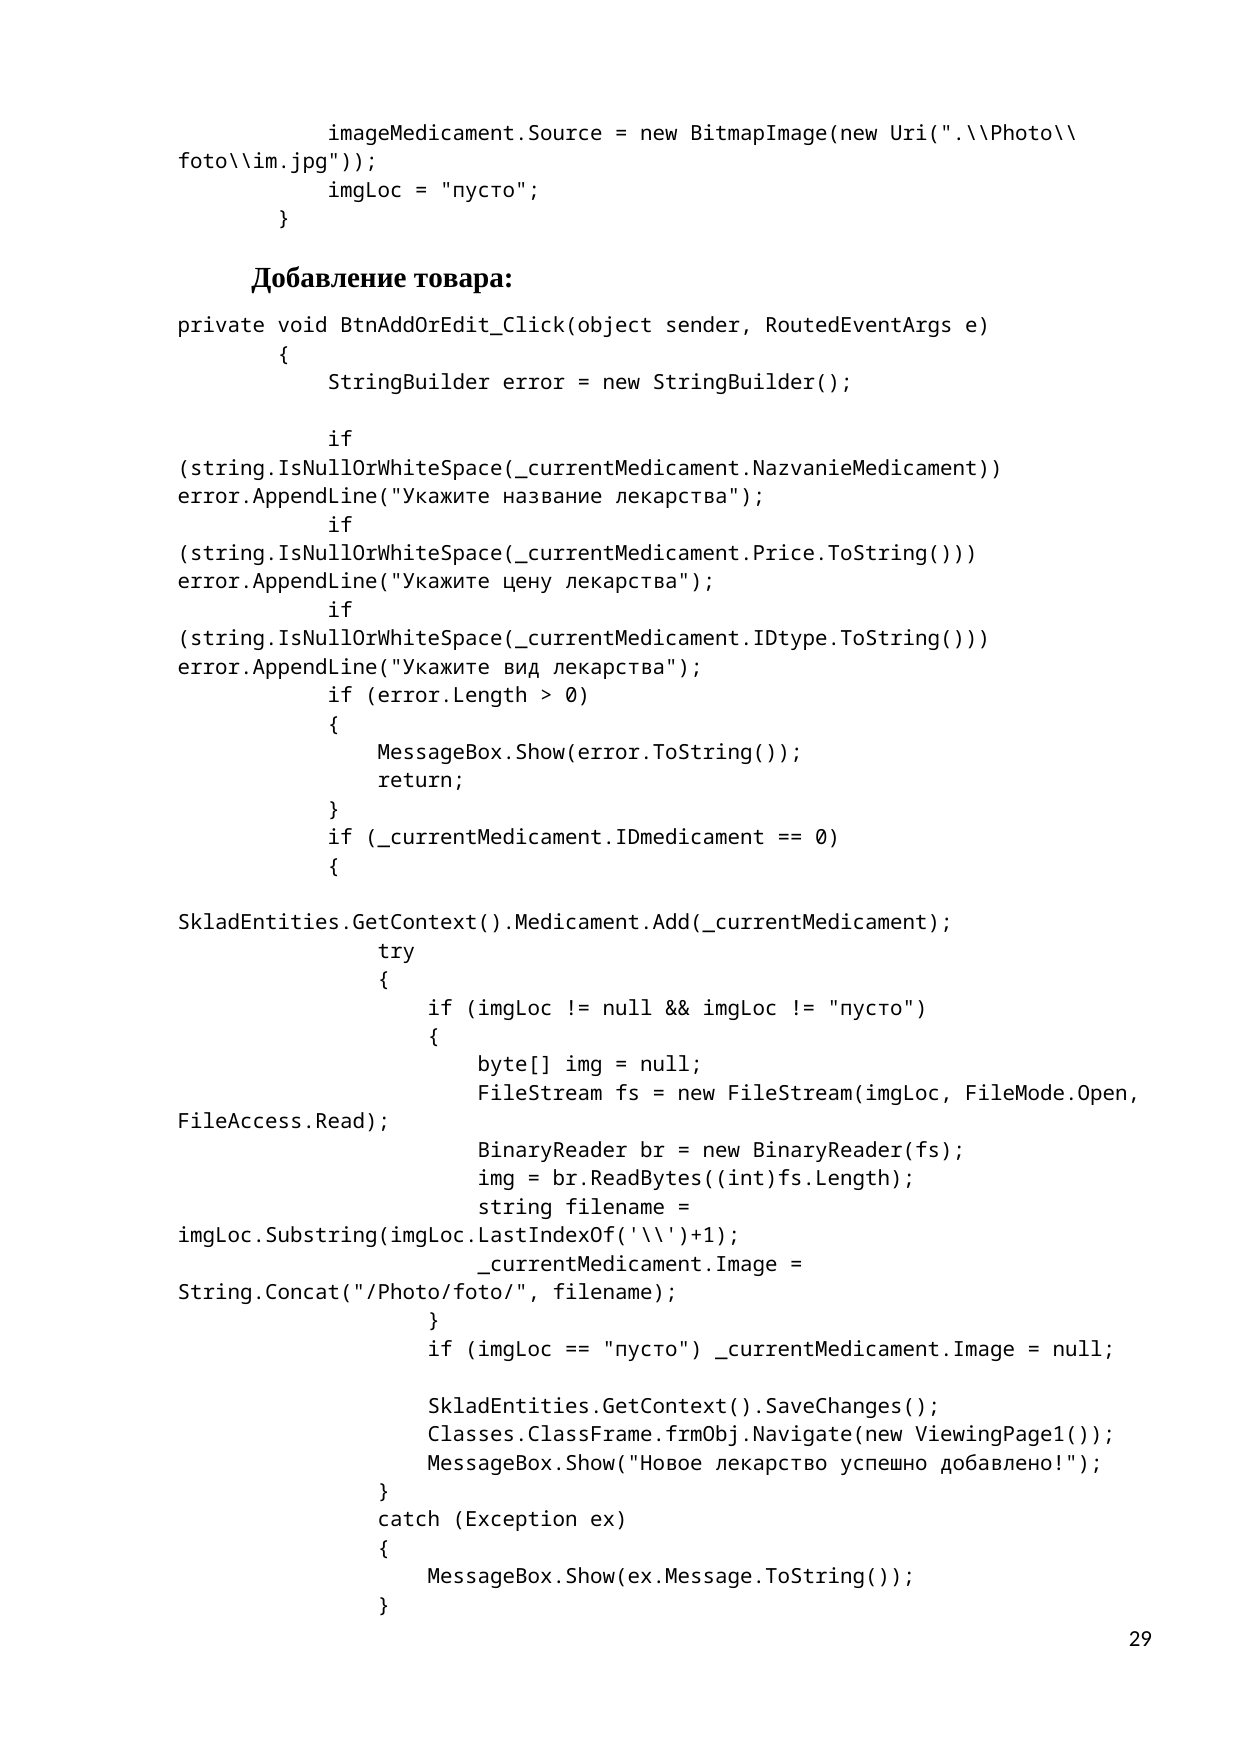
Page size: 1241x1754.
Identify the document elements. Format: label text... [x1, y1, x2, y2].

text if (string.IsNullOrWhiteSpace(_currentMedicament.IDtype.ToString())) error.AppendLine("Укажите вид лекарства"); [177, 595, 1152, 680]
text MessageBox.Show(error.ToString()); [177, 737, 1152, 766]
text FileStream fs = new FileStream(imgLoc, FileMode.Open, FileAccess.Read); [177, 1078, 1152, 1135]
text SkladEntities.GetContext().Medicament.Add(_currentMedicament); [177, 879, 1152, 936]
text return; [177, 766, 1152, 794]
text if (string.IsNullOrWhiteSpace(_currentMedicament.NazvanieMedicament)) error.AppendLine("Укажите название лекарства"); [177, 424, 1152, 510]
text _currentMedicament.Image = String.Concat("/Photo/foto/", filename); [177, 1249, 1152, 1306]
text if (imgLoc != null && imgLoc != "пусто") [177, 993, 1152, 1021]
text } [177, 1476, 1152, 1504]
text { [177, 1533, 1152, 1561]
text { [177, 709, 1152, 737]
text imageMedicament.Source = new BitmapImage(new Uri(".\\Photo\\foto\\im.jpg")); [177, 118, 1152, 175]
text } [177, 203, 1152, 232]
text { [177, 964, 1152, 993]
text string filename = imgLoc.Substring(imgLoc.LastIndexOf('\\')+1); [177, 1192, 1152, 1249]
text Classes.ClassFrame.frmObj.Navigate(new ViewingPage1()); [177, 1419, 1152, 1448]
text if (error.Length > 0) [177, 680, 1152, 709]
text } [177, 794, 1152, 822]
text } [177, 1590, 1152, 1618]
text if (imgLoc == "пусто") _currentMedicament.Image = null; [177, 1334, 1152, 1362]
text MessageBox.Show(ex.Message.ToString()); [177, 1561, 1152, 1590]
text MessageBox.Show("Новое лекарство успешно добавлено!"); [177, 1448, 1152, 1476]
text BinaryReader br = new BinaryReader(fs); [177, 1135, 1152, 1163]
text private void BtnAddOrEdit_Click(object sender, RoutedEventArgs e) [177, 311, 1152, 339]
text if (_currentMedicament.IDmedicament == 0) [177, 822, 1152, 851]
text byte[] img = null; [177, 1049, 1152, 1078]
text catch (Exception ex) [177, 1504, 1152, 1533]
text } [177, 1306, 1152, 1334]
text StringBuilder error = new StringBuilder(); [177, 367, 1152, 396]
text { [177, 339, 1152, 367]
text try [177, 936, 1152, 964]
text img = br.ReadBytes((int)fs.Length); [177, 1163, 1152, 1192]
text Добавление товара: [177, 260, 1152, 294]
text imgLoc = "пусто"; [177, 175, 1152, 203]
text { [177, 1021, 1152, 1049]
text SkladEntities.GetContext().SaveChanges(); [177, 1391, 1152, 1419]
text { [177, 851, 1152, 879]
text if (string.IsNullOrWhiteSpace(_currentMedicament.Price.ToString())) error.AppendLine("Укажите цену лекарства"); [177, 510, 1152, 595]
